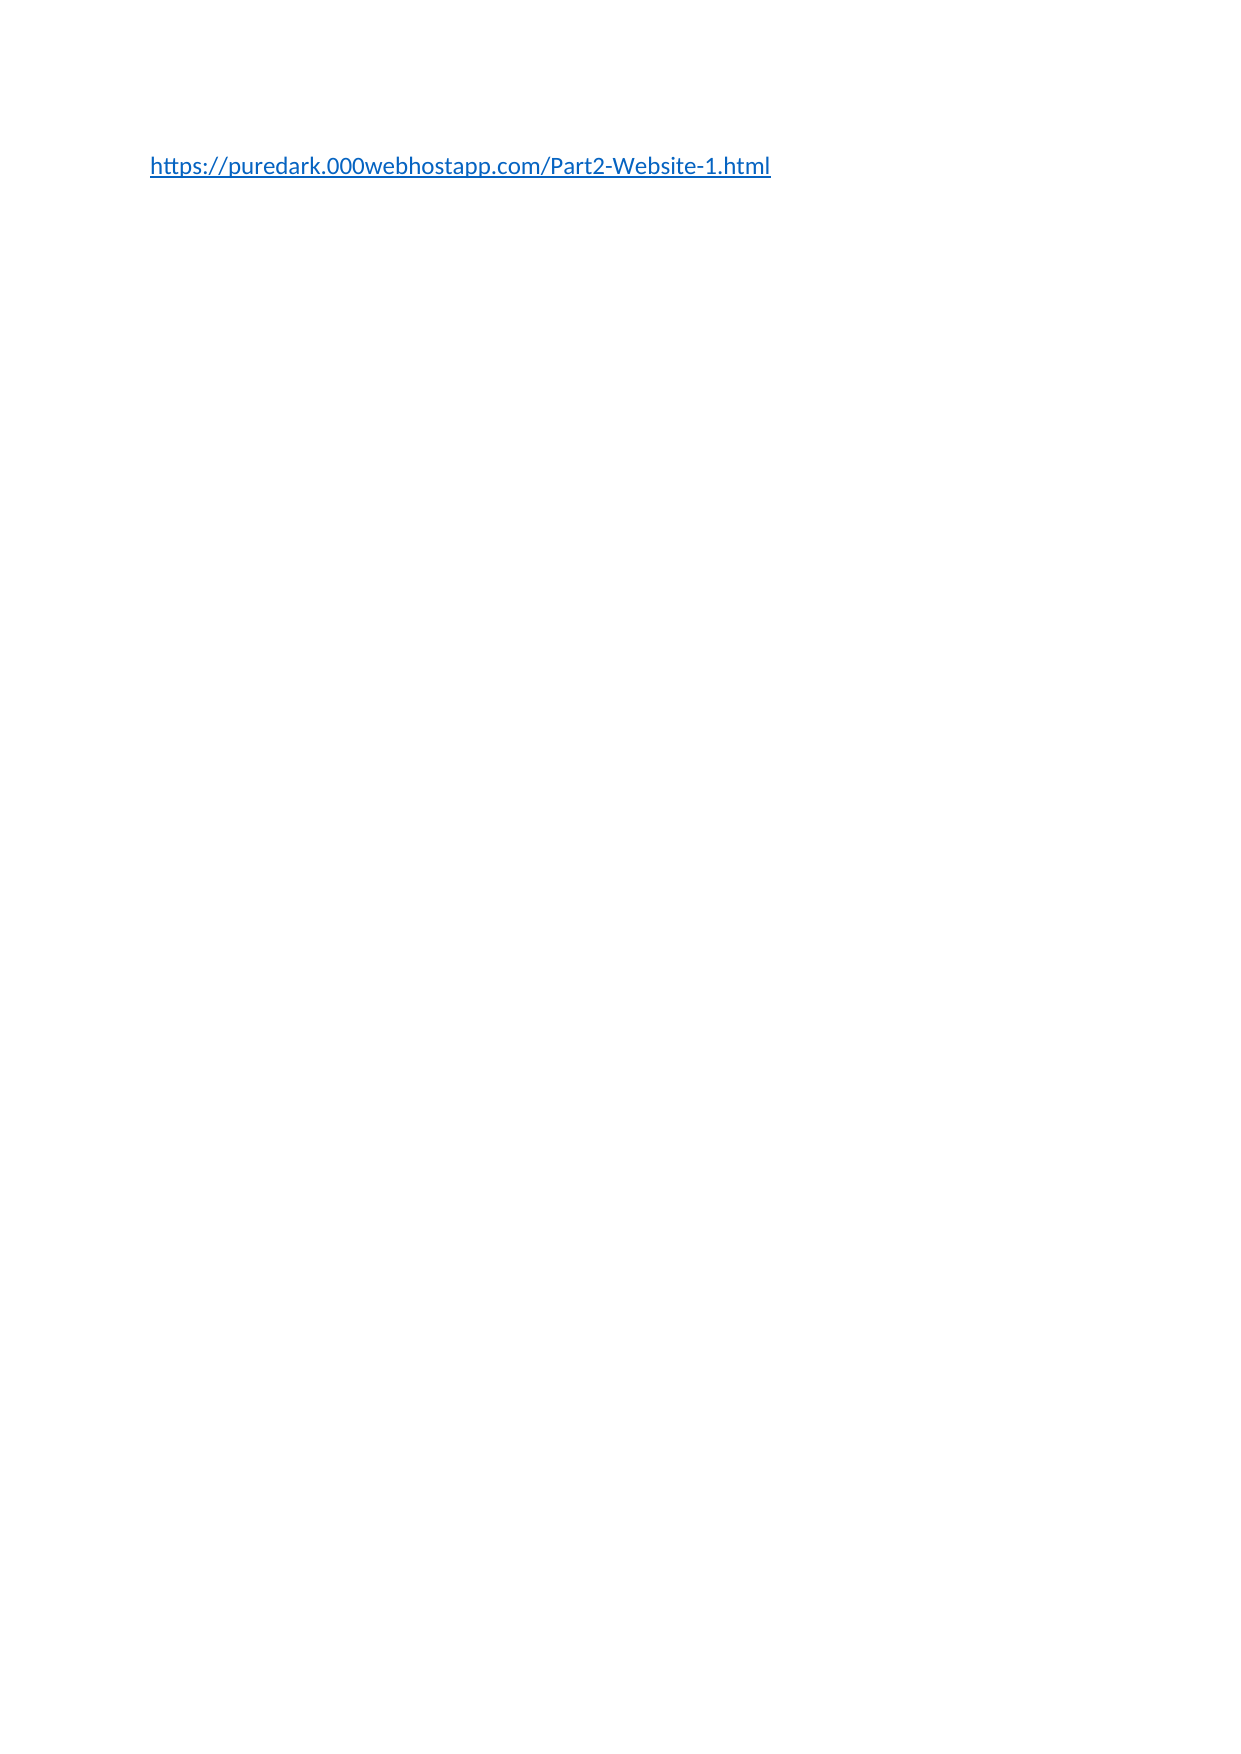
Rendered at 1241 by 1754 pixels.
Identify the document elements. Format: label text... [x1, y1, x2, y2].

text https://puredark.000webhostapp.com/Part2-Website-1.html [150, 150, 1090, 181]
